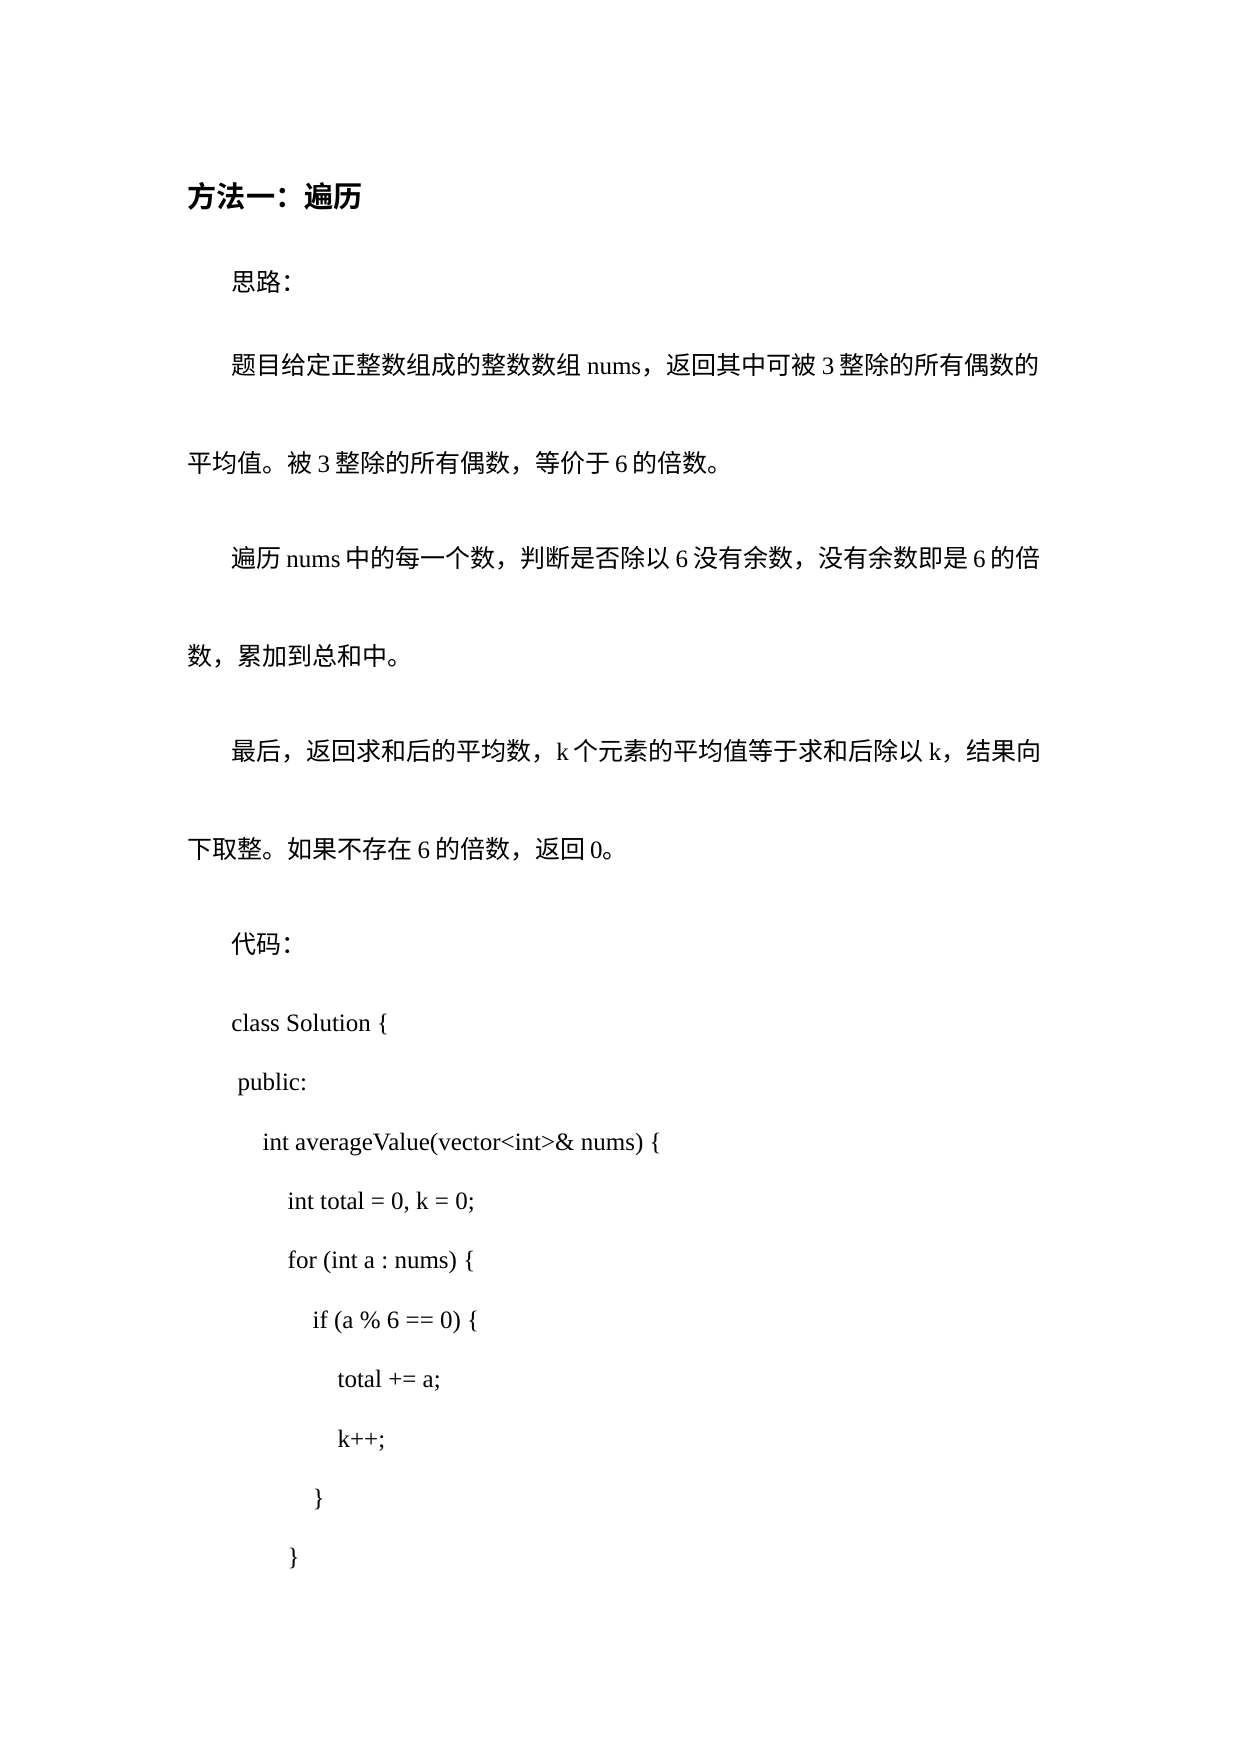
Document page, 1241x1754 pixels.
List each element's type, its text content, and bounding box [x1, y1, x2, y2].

text public: [237, 1066, 1053, 1098]
text class Solution { [187, 1006, 1053, 1039]
text int total = 0, k = 0; [237, 1184, 1053, 1217]
text } [237, 1541, 1053, 1573]
text k++; [237, 1422, 1053, 1454]
subtitle 方法一：遍历 [187, 162, 1053, 227]
text int averageValue(vector<int>& nums) { [237, 1125, 1053, 1157]
text if (a % 6 == 0) { [237, 1303, 1053, 1336]
text 代码： [187, 911, 1053, 976]
text } [237, 1481, 1053, 1514]
text 遍历nums中的每一个数，判断是否除以6没有余数，没有余数即是6的倍数，累加到总和中。 [187, 524, 1053, 687]
text 最后，返回求和后的平均数，k个元素的平均值等于求和后除以k，结果向下取整。如果不存在6的倍数，返回0。 [187, 717, 1053, 880]
text 题目给定正整数组成的整数数组 nums，返回其中可被 3整除的所有偶数的平均值。被3整除的所有偶数，等价于6的倍数。 [187, 331, 1053, 494]
text total += a; [237, 1362, 1053, 1395]
text for (int a : nums) { [237, 1244, 1053, 1276]
text 思路： [187, 248, 1053, 313]
